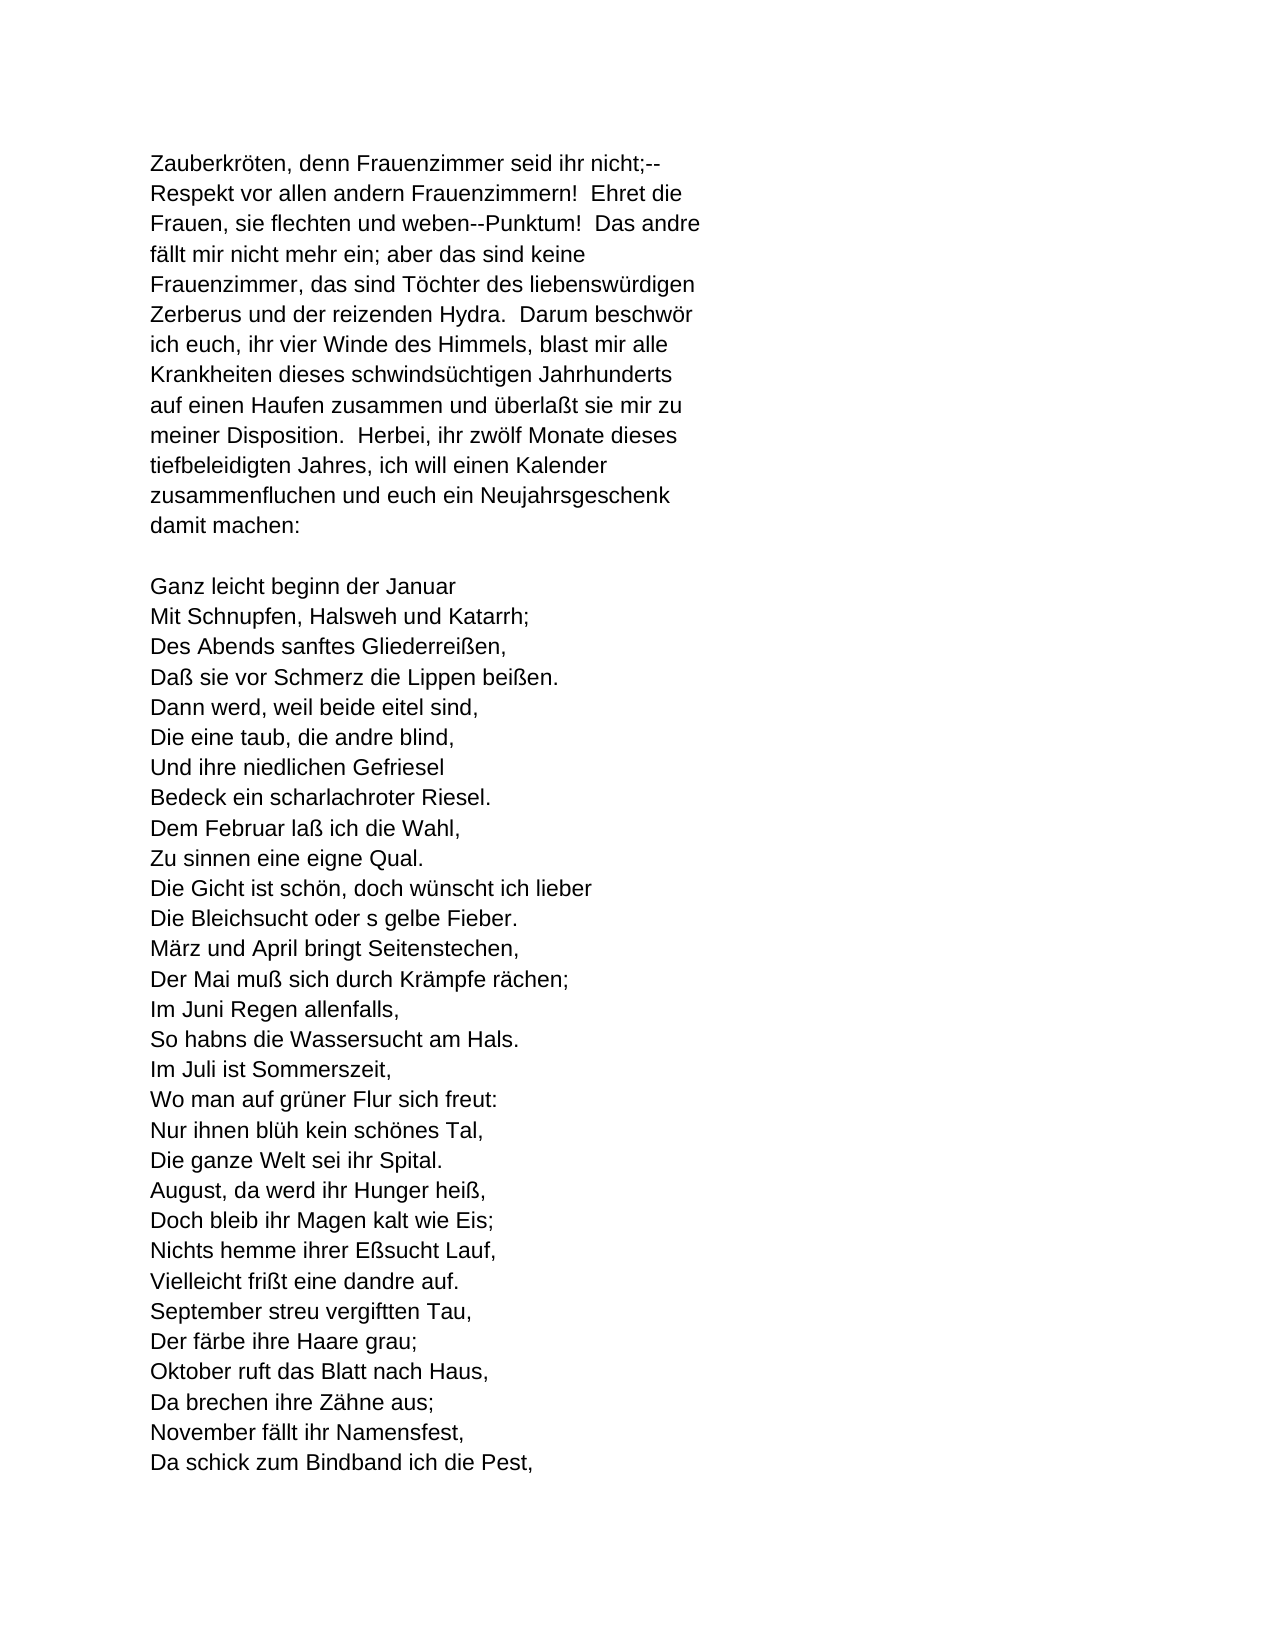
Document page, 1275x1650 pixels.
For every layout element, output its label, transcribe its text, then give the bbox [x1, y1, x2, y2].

text meiner Disposition. Herbei, ihr zwölf Monate dieses [150, 422, 1125, 448]
text Und ihre niedlichen Gefriesel [150, 754, 1125, 781]
text Ganz leicht beginn der Januar [150, 573, 1125, 599]
text Dann werd, weil beide eitel sind, [150, 694, 1125, 720]
text Nichts hemme ihrer Eßsucht Lauf, [150, 1237, 1125, 1264]
text Daß sie vor Schmerz die Lippen beißen. [150, 663, 1125, 690]
text Die ganze Welt sei ihr Spital. [150, 1147, 1125, 1173]
text Da schick zum Bindband ich die Pest, [150, 1449, 1125, 1475]
text tiefbeleidigten Jahres, ich will einen Kalender [150, 452, 1125, 478]
text März und April bringt Seitenstechen, [150, 935, 1125, 962]
text September streu vergiftten Tau, [150, 1298, 1125, 1324]
text Respekt vor allen andern Frauenzimmern! Ehret die [150, 180, 1125, 207]
text Nur ihnen blüh kein schönes Tal, [150, 1117, 1125, 1143]
text Frauenzimmer, das sind Töchter des liebenswürdigen [150, 271, 1125, 297]
text August, da werd ihr Hunger heiß, [150, 1177, 1125, 1203]
text Der Mai muß sich durch Krämpfe rächen; [150, 966, 1125, 992]
text So habns die Wassersucht am Hals. [150, 1026, 1125, 1052]
text Zauberkröten, denn Frauenzimmer seid ihr nicht;-- [150, 150, 1125, 176]
text auf einen Haufen zusammen und überlaßt sie mir zu [150, 392, 1125, 418]
text Frauen, sie flechten und weben--Punktum! Das andre [150, 210, 1125, 237]
text Dem Februar laß ich die Wahl, [150, 814, 1125, 841]
text Zu sinnen eine eigne Qual. [150, 845, 1125, 871]
text Krankheiten dieses schwindsüchtigen Jahrhunderts [150, 361, 1125, 388]
text fällt mir nicht mehr ein; aber das sind keine [150, 241, 1125, 267]
text November fällt ihr Namensfest, [150, 1419, 1125, 1445]
text damit machen: [150, 512, 1125, 539]
text Die Gicht ist schön, doch wünscht ich lieber [150, 875, 1125, 901]
text Die eine taub, die andre blind, [150, 724, 1125, 750]
text Vielleicht frißt eine dandre auf. [150, 1268, 1125, 1294]
text zusammenfluchen und euch ein Neujahrsgeschenk [150, 482, 1125, 509]
text Zerberus und der reizenden Hydra. Darum beschwör [150, 301, 1125, 327]
text Da brechen ihre Zähne aus; [150, 1388, 1125, 1415]
text Im Juli ist Sommerszeit, [150, 1056, 1125, 1083]
text Die Bleichsucht oder s gelbe Fieber. [150, 905, 1125, 932]
text Doch bleib ihr Magen kalt wie Eis; [150, 1207, 1125, 1234]
text Mit Schnupfen, Halsweh und Katarrh; [150, 603, 1125, 629]
text Des Abends sanftes Gliederreißen, [150, 633, 1125, 660]
text ich euch, ihr vier Winde des Himmels, blast mir alle [150, 331, 1125, 358]
text Der färbe ihre Haare grau; [150, 1328, 1125, 1354]
text Wo man auf grüner Flur sich freut: [150, 1086, 1125, 1113]
text Oktober ruft das Blatt nach Haus, [150, 1358, 1125, 1385]
text Im Juni Regen allenfalls, [150, 996, 1125, 1022]
text Bedeck ein scharlachroter Riesel. [150, 784, 1125, 811]
